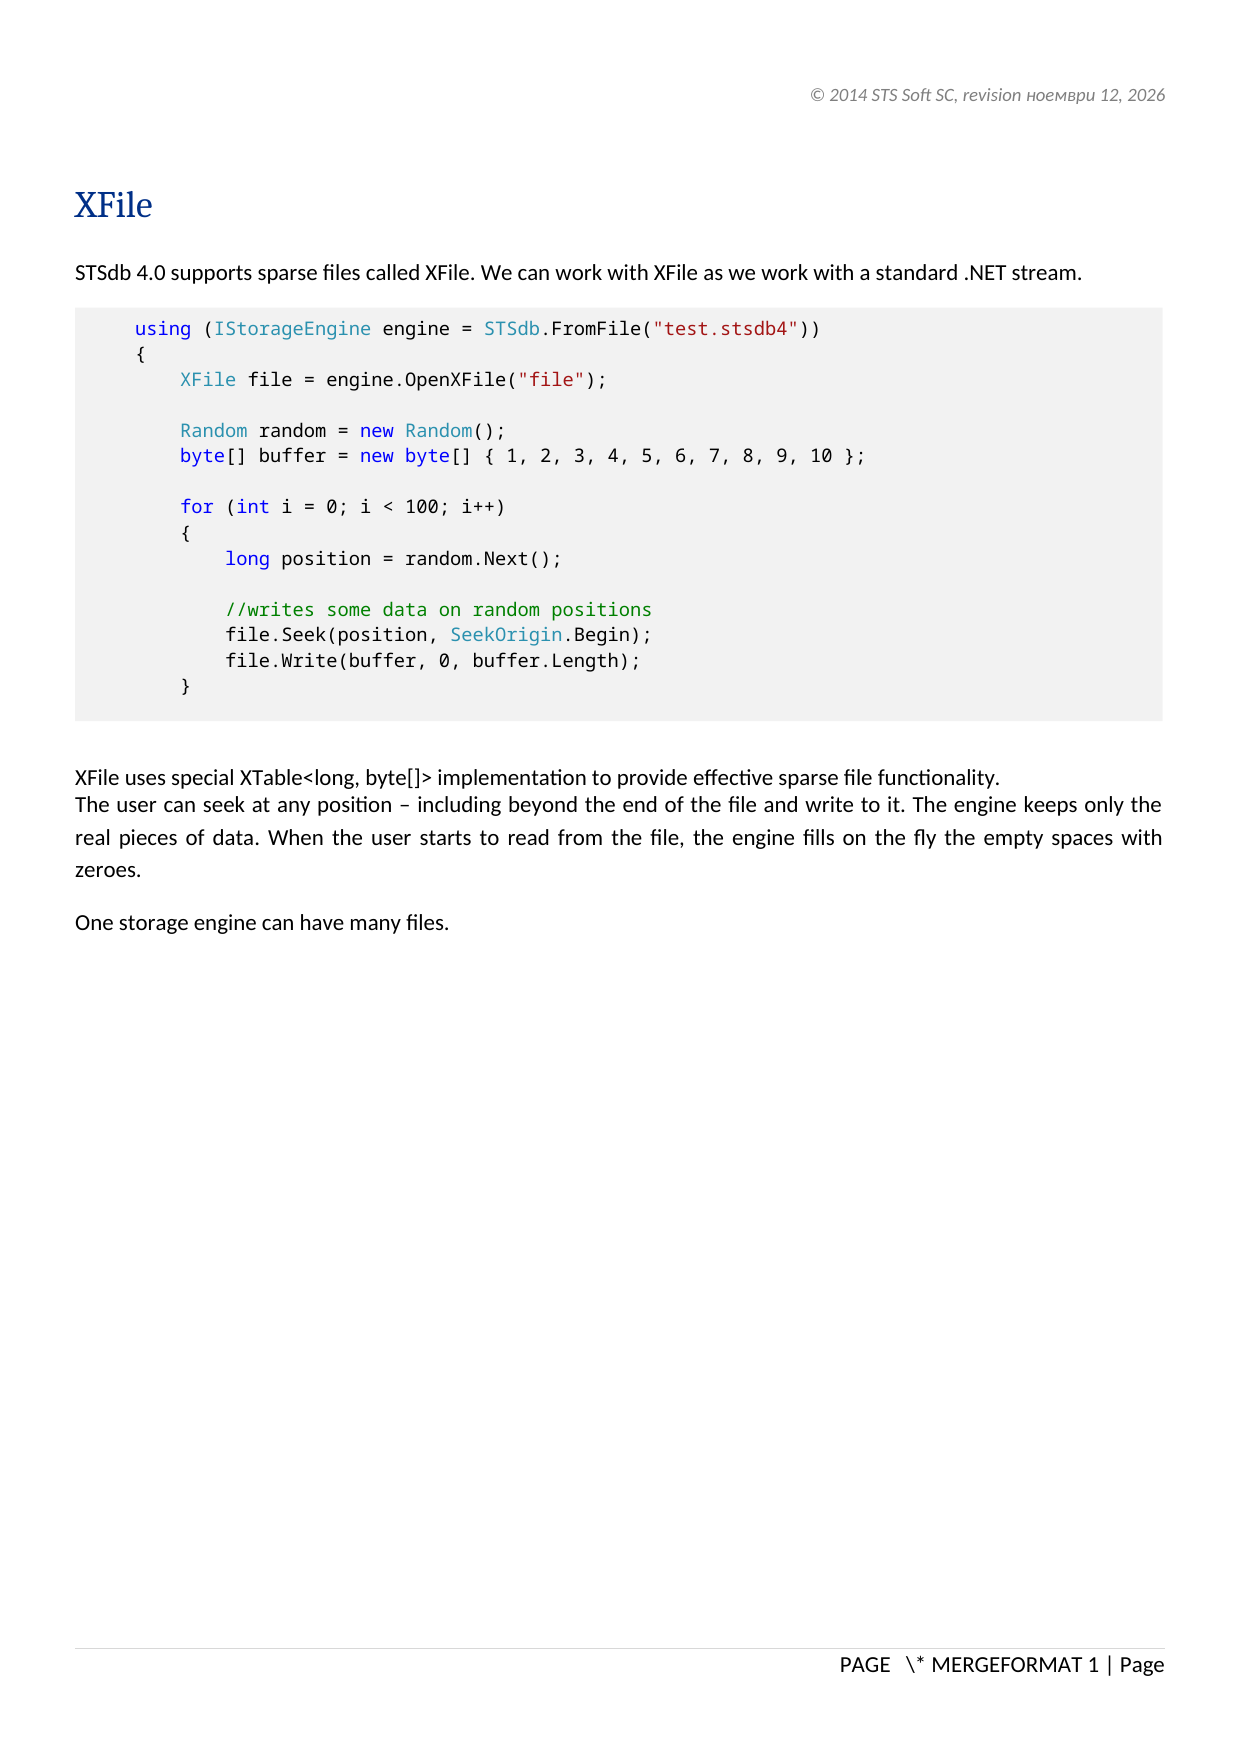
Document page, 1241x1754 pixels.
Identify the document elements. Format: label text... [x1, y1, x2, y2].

text One storage engine can have many files. [75, 908, 1165, 936]
text XFile uses special XTable<long, byte[]> implementation to provide effective sparse file functionality. [75, 763, 1165, 791]
text STSdb 4.0 supports sparse files called XFile. We can work with XFile as we work with a standard .NET stream. [75, 258, 1165, 286]
subtitle XFile [75, 184, 1165, 227]
text The user can seek at any position – including beyond the end of the file and write to it. The engine keeps only the real pieces of data. When the user starts to read from the file, the engine fills on the fly the empty spaces with zeroes. [75, 791, 1165, 883]
